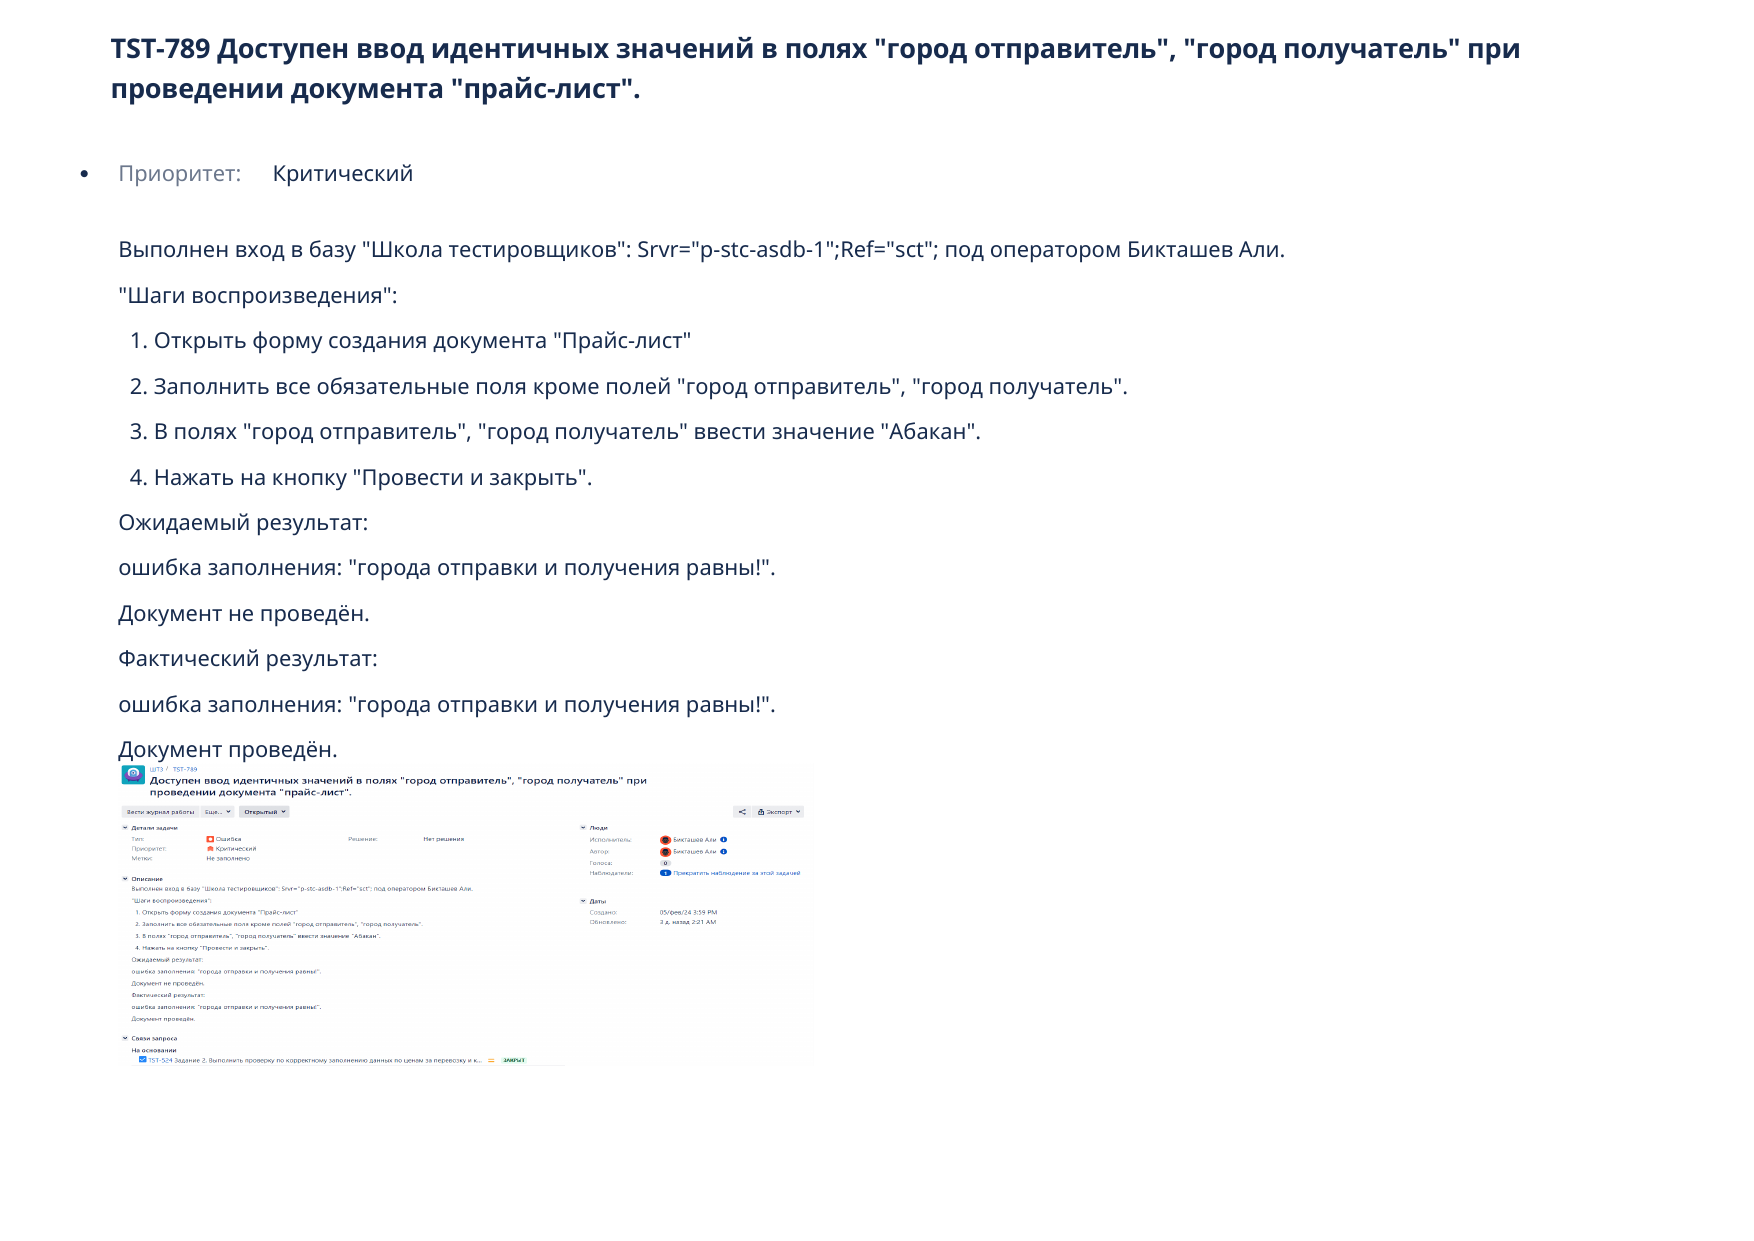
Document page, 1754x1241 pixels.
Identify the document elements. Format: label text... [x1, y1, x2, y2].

text ошибка заполнения: "города отправки и получения равны!". [118, 688, 1636, 718]
text 2. Заполнить все обязательные поля кроме полей "город отправитель", "город получатель". [118, 371, 1636, 400]
text 1. Открыть форму создания документа "Прайс-лист" [118, 325, 1636, 355]
text Документ проведён. [118, 734, 1636, 764]
text ошибка заполнения: "города отправки и получения равны!". [118, 552, 1636, 582]
subtitle TST-789 Доступен ввод идентичных значений в полях "город отправитель", "город получатель" при проведении документа "прайс-лист". [110, 29, 1636, 106]
text Ожидаемый результат: [118, 507, 1636, 537]
list Приоритет: Критический [81, 156, 1636, 187]
text Выполнен вход в базу "Школа тестировщиков": Srvr="p-stc-asdb-1";Ref="sct"; под оператором Бикташев Али. [118, 234, 1636, 264]
picture [118, 763, 814, 1066]
text Документ не проведён. [118, 598, 1636, 627]
text "Шаги воспроизведения": [118, 280, 1636, 309]
text 3. В полях "город отправитель", "город получатель" ввести значение "Абакан". [118, 416, 1636, 446]
text Фактический результат: [118, 643, 1636, 673]
text 4. Нажать на кнопку "Провести и закрыть". [118, 461, 1636, 491]
